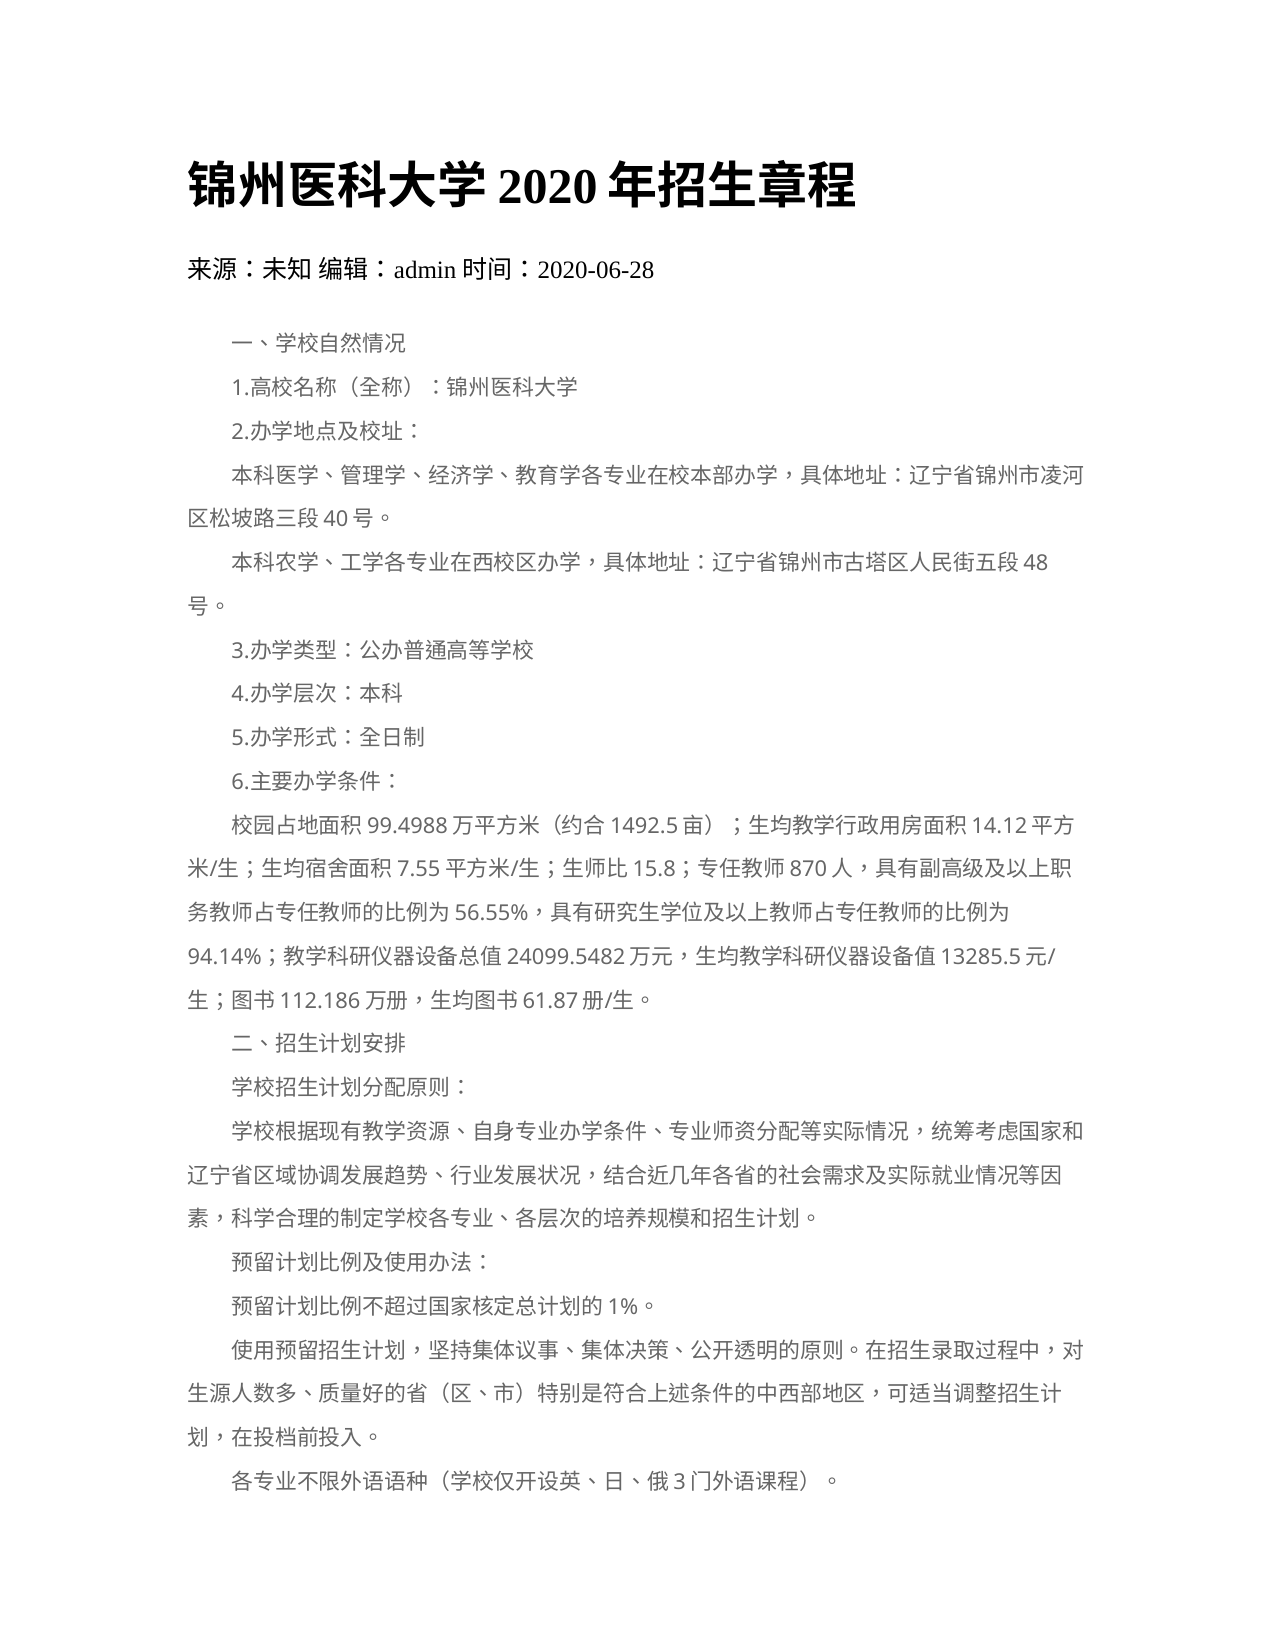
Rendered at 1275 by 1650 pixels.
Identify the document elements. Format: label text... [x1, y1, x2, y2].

text 预留计划比例及使用办法： [187, 1233, 1087, 1277]
text 本科农学、工学各专业在西校区办学，具体地址：辽宁省锦州市古塔区人民街五段48号。 [187, 533, 1087, 621]
text 一、学校自然情况 [187, 314, 1087, 358]
text 学校根据现有教学资源、自身专业办学条件、专业师资分配等实际情况，统筹考虑国家和辽宁省区域协调发展趋势、行业发展状况，结合近几年各省的社会需求及实际就业情况等因素，科学合理的制定学校各专业、各层次的培养规模和招生计划。 [187, 1102, 1087, 1233]
text 各专业不限外语语种（学校仅开设英、日、俄3门外语课程）。 [187, 1452, 1087, 1496]
text 使用预留招生计划，坚持集体议事、集体决策、公开透明的原则。在招生录取过程中，对生源人数多、质量好的省（区、市）特别是符合上述条件的中西部地区，可适当调整招生计划，在投档前投入。 [187, 1321, 1087, 1452]
text 学校招生计划分配原则： [187, 1058, 1087, 1102]
text 5.办学形式：全日制 [187, 708, 1087, 752]
text 本科医学、管理学、经济学、教育学各专业在校本部办学，具体地址：辽宁省锦州市凌河区松坡路三段40号。 [187, 446, 1087, 533]
text 3.办学类型：公办普通高等学校 [187, 621, 1087, 664]
text 预留计划比例不超过国家核定总计划的1%。 [187, 1277, 1087, 1321]
text 二、招生计划安排 [187, 1014, 1087, 1058]
text 校园占地面积99.4988万平方米（约合1492.5亩）；生均教学行政用房面积14.12平方米/生；生均宿舍面积7.55平方米/生；生师比15.8；专任教师870人，具有副高级及以上职务教师占专任教师的比例为56.55%，具有研究生学位及以上教师占专任教师的比例为94.14%；教学科研仪器设备总值24099.5482万元，生均教学科研仪器设备值13285.5元/生；图书112.186万册，生均图书61.87册/生。 [187, 796, 1087, 1014]
text 2.办学地点及校址： [187, 402, 1087, 446]
text 6.主要办学条件： [187, 752, 1087, 796]
subtitle 锦州医科大学2020年招生章程 [187, 150, 1087, 218]
text 1.高校名称（全称）：锦州医科大学 [187, 358, 1087, 402]
text 4.办学层次：本科 [187, 664, 1087, 708]
text 来源：未知 编辑：admin 时间：2020-06-28 [187, 252, 1087, 286]
